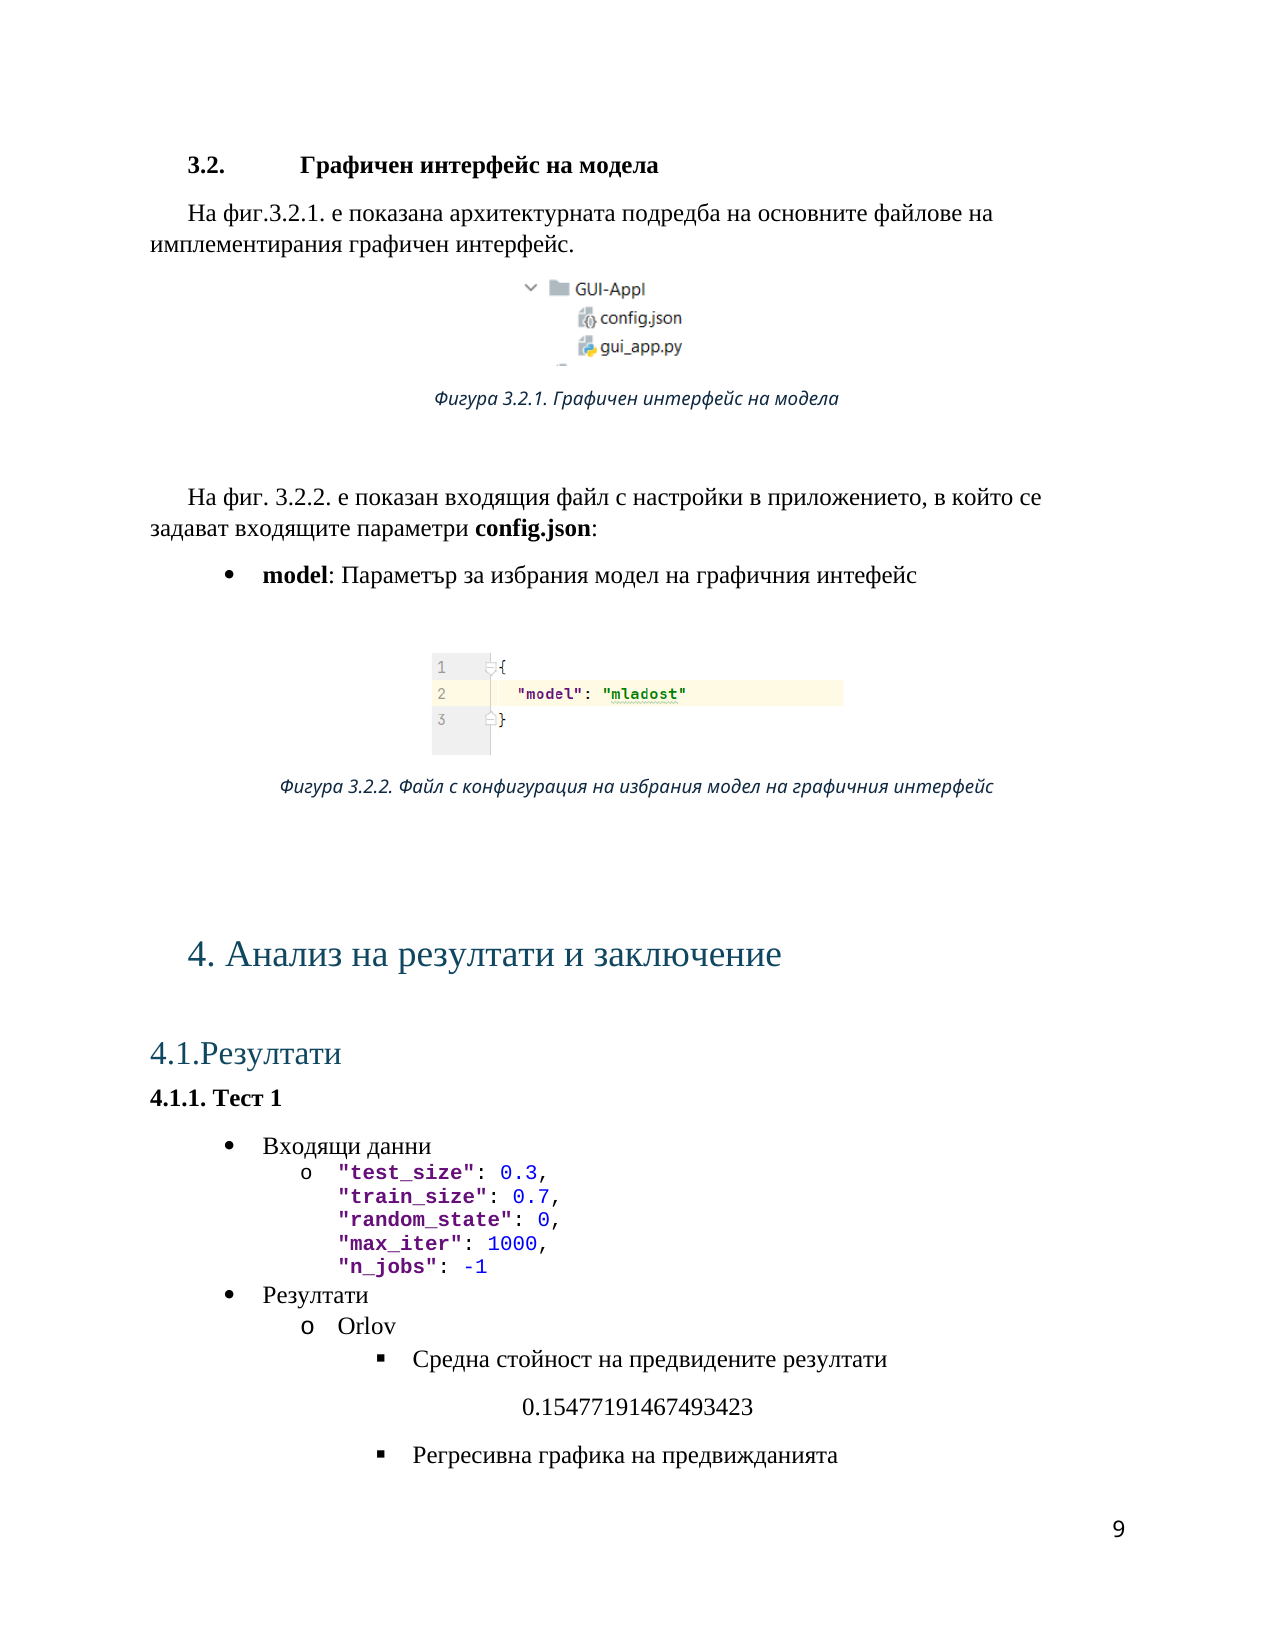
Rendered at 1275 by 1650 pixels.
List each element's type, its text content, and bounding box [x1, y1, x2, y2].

picture [488, 276, 825, 366]
list Резултати [225, 1280, 1125, 1309]
list "test_size": 0.3, "train_size": 0.7, "random_state": 0, "max_iter": 1000, "n_jobs": -1 [300, 1162, 1125, 1280]
subtitle 4.1.Резултати [150, 1033, 1125, 1072]
picture [431, 653, 844, 755]
subtitle Анализ на резултати и заключение [187, 931, 1125, 974]
text Фигура 3.2.2. Файл с конфигурация на избрания модел на графичния интерфейс [150, 773, 1125, 799]
list Графичен интерфейс на модела [187, 150, 1125, 179]
list Входящи данни [225, 1131, 1125, 1160]
list Регресивна графика на предвижданията [375, 1440, 1125, 1469]
list Средна стойност на предвидените резултати [375, 1344, 1125, 1373]
list Orlov [300, 1311, 1125, 1342]
text На фиг. 3.2.2. е показан входящия файл с настройки в приложението, в който се задават входящите параметри config.json: [150, 482, 1125, 542]
text Фигура 3.2.1. Графичен интерфейс на модела [150, 385, 1125, 411]
text 0.15477191467493423 [150, 1392, 1125, 1421]
list model: Параметър за избрания модел на графичния интефейс [225, 561, 1125, 589]
text 4.1.1. Тест 1 [150, 1083, 1125, 1112]
text На фиг.3.2.1. е показана архитектурната подредба на основните файлове на имплементирания графичен интерфейс. [150, 198, 1125, 257]
